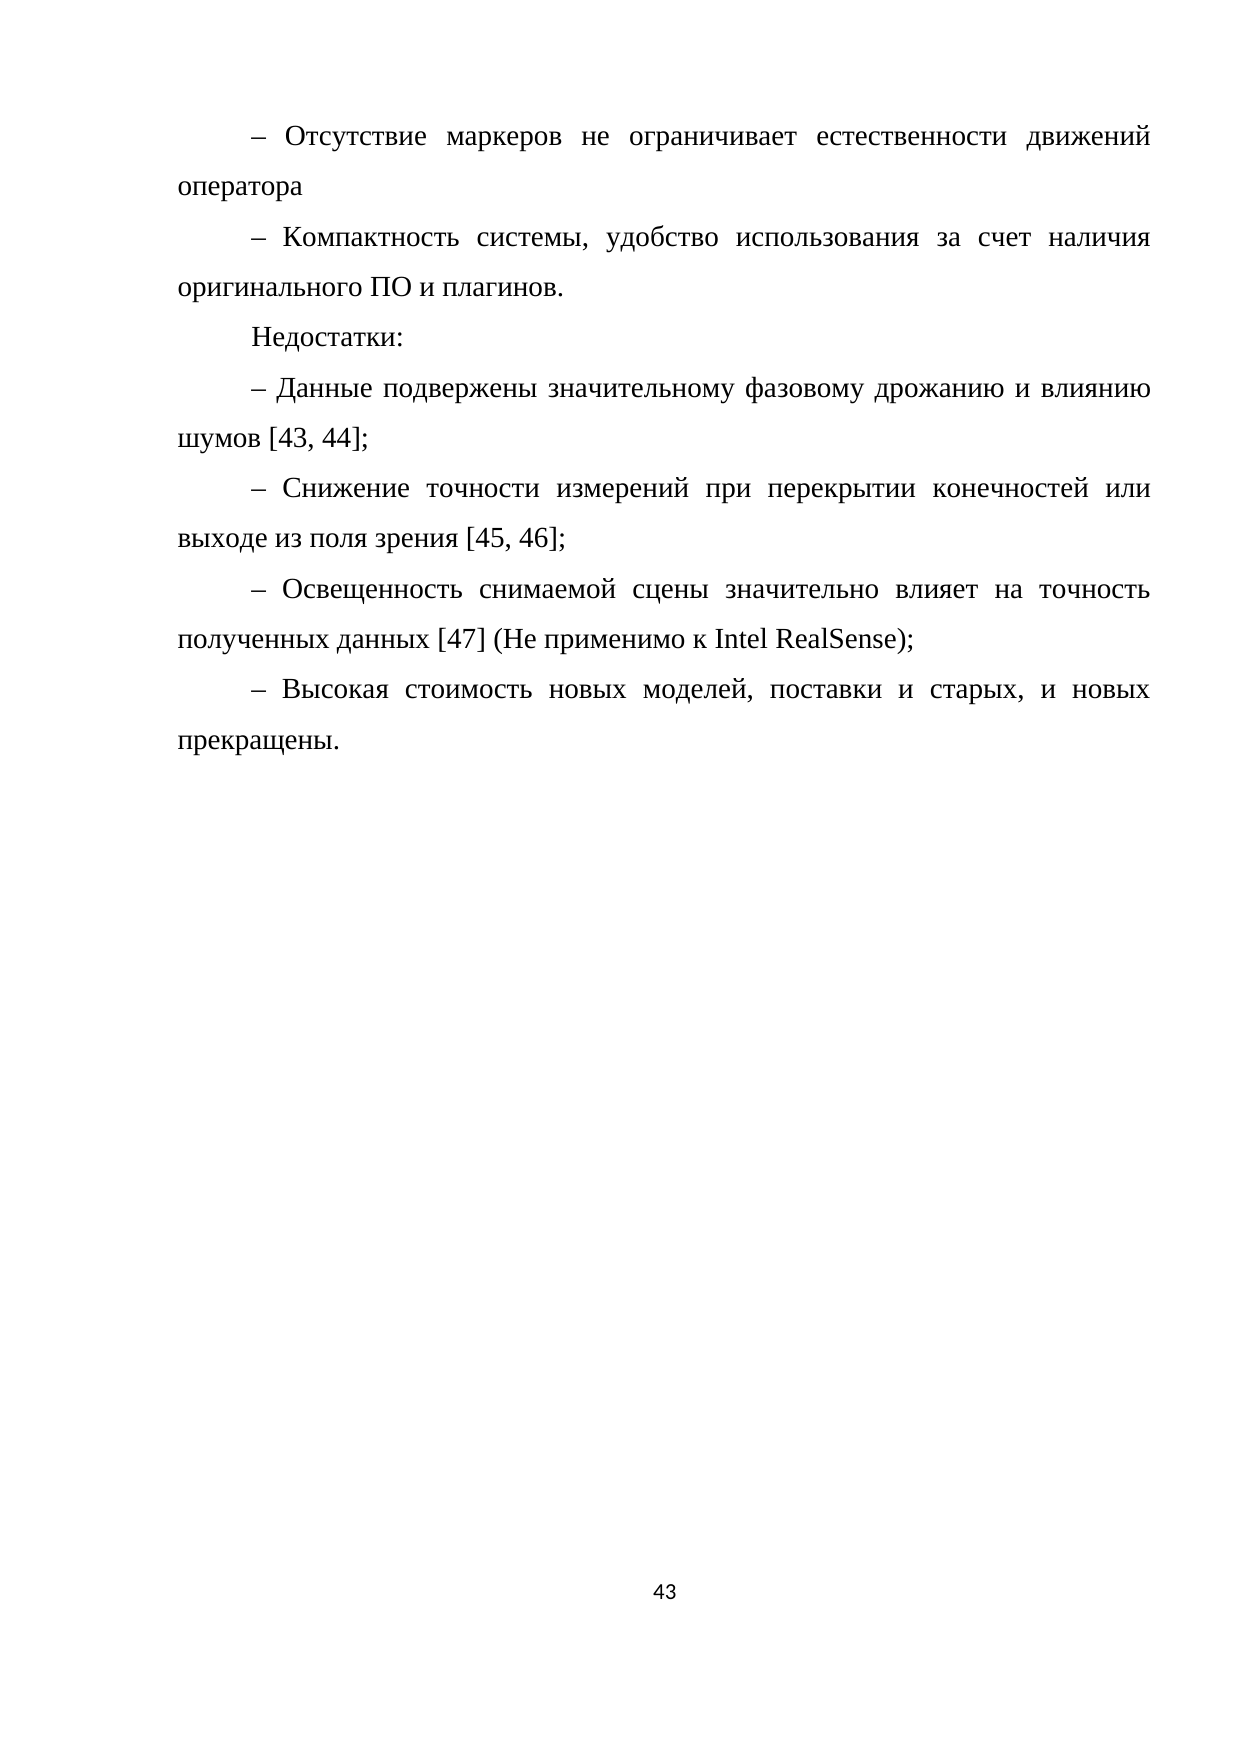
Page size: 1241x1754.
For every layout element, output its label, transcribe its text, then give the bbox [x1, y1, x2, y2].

text – Высокая стоимость новых моделей, поставки и старых, и новых прекращены. [177, 672, 1152, 755]
text – Отсутствие маркеров не ограничивает естественности движений оператора [177, 118, 1152, 202]
text – Компактность системы, удобство использования за счет наличия оригинального ПО и плагинов. [177, 219, 1152, 303]
text – Снижение точности измерений при перекрытии конечностей или выходе из поля зрения [45, 46]; [177, 470, 1152, 554]
text – Освещенность снимаемой сцены значительно влияет на точность полученных данных [47] (Не применимо к Intel RealSense); [177, 571, 1152, 655]
text Недостатки: [177, 319, 1152, 353]
text – Данные подвержены значительному фазовому дрожанию и влиянию шумов [43, 44]; [177, 370, 1152, 453]
